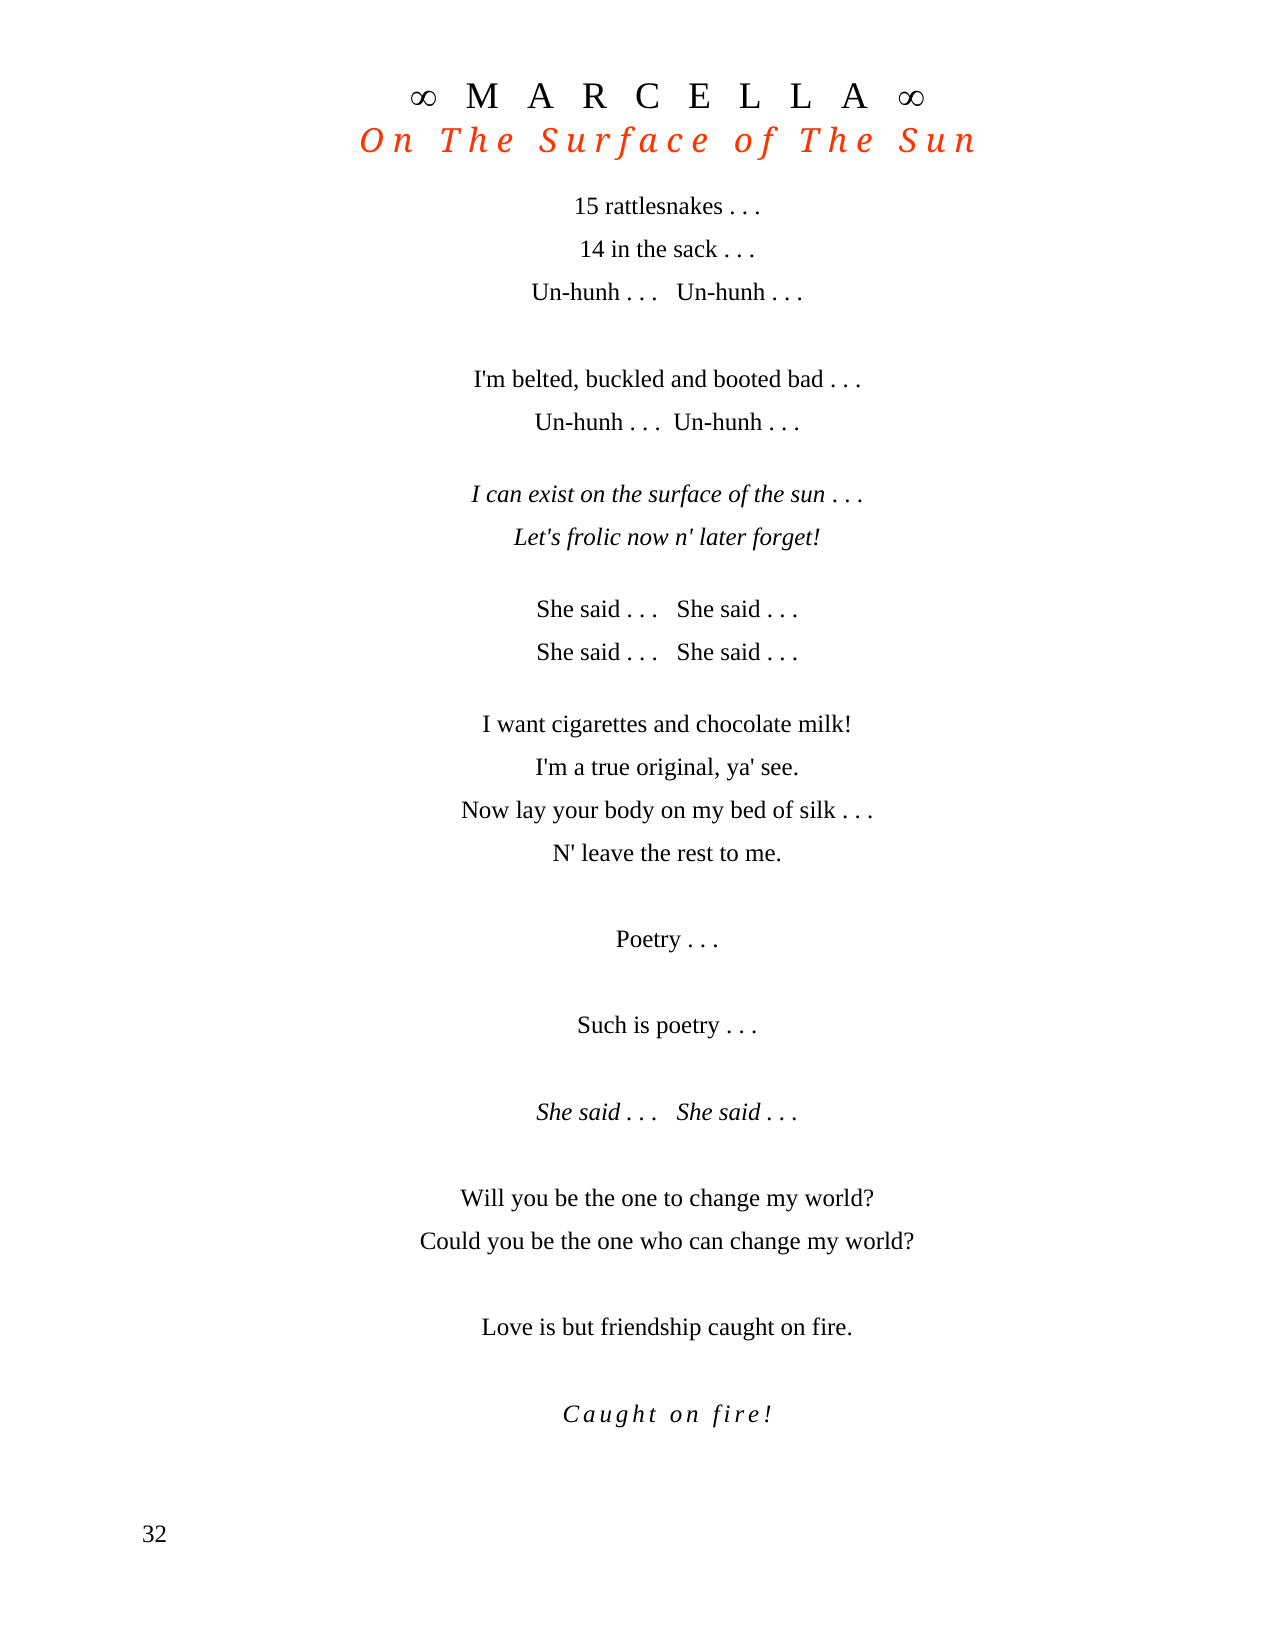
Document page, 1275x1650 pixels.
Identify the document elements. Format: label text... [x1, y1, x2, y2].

text N' leave the rest to me. [142, 838, 1192, 867]
text Such is poetry . . . [142, 1011, 1192, 1039]
text I'm a true original, ya' see. [142, 752, 1192, 781]
text Un-hunh . . . Un-hunh . . . [142, 407, 1192, 436]
text Caught on fire! [142, 1399, 1192, 1427]
text I can exist on the surface of the sun . . . [142, 479, 1192, 507]
text I'm belted, buckled and booted bad . . . [142, 364, 1192, 392]
text 15 rattlesnakes . . . [142, 191, 1192, 220]
text Love is but friendship caught on fire. [142, 1312, 1192, 1341]
text I want cigarettes and chocolate milk! [142, 709, 1192, 737]
text Now lay your body on my bed of silk . . . [142, 795, 1192, 824]
text Un-hunh . . . Un-hunh . . . [142, 277, 1192, 306]
text Will you be the one to change my world? [142, 1183, 1192, 1212]
text Let's frolic now n' later forget! [142, 522, 1192, 551]
text She said . . . She said . . . [142, 1097, 1192, 1126]
text 14 in the sack . . . [142, 234, 1192, 263]
text She said . . . She said . . . [142, 594, 1192, 622]
text Could you be the one who can change my world? [142, 1226, 1192, 1255]
text Poetry . . . [142, 924, 1192, 953]
text She said . . . She said . . . [142, 637, 1192, 666]
